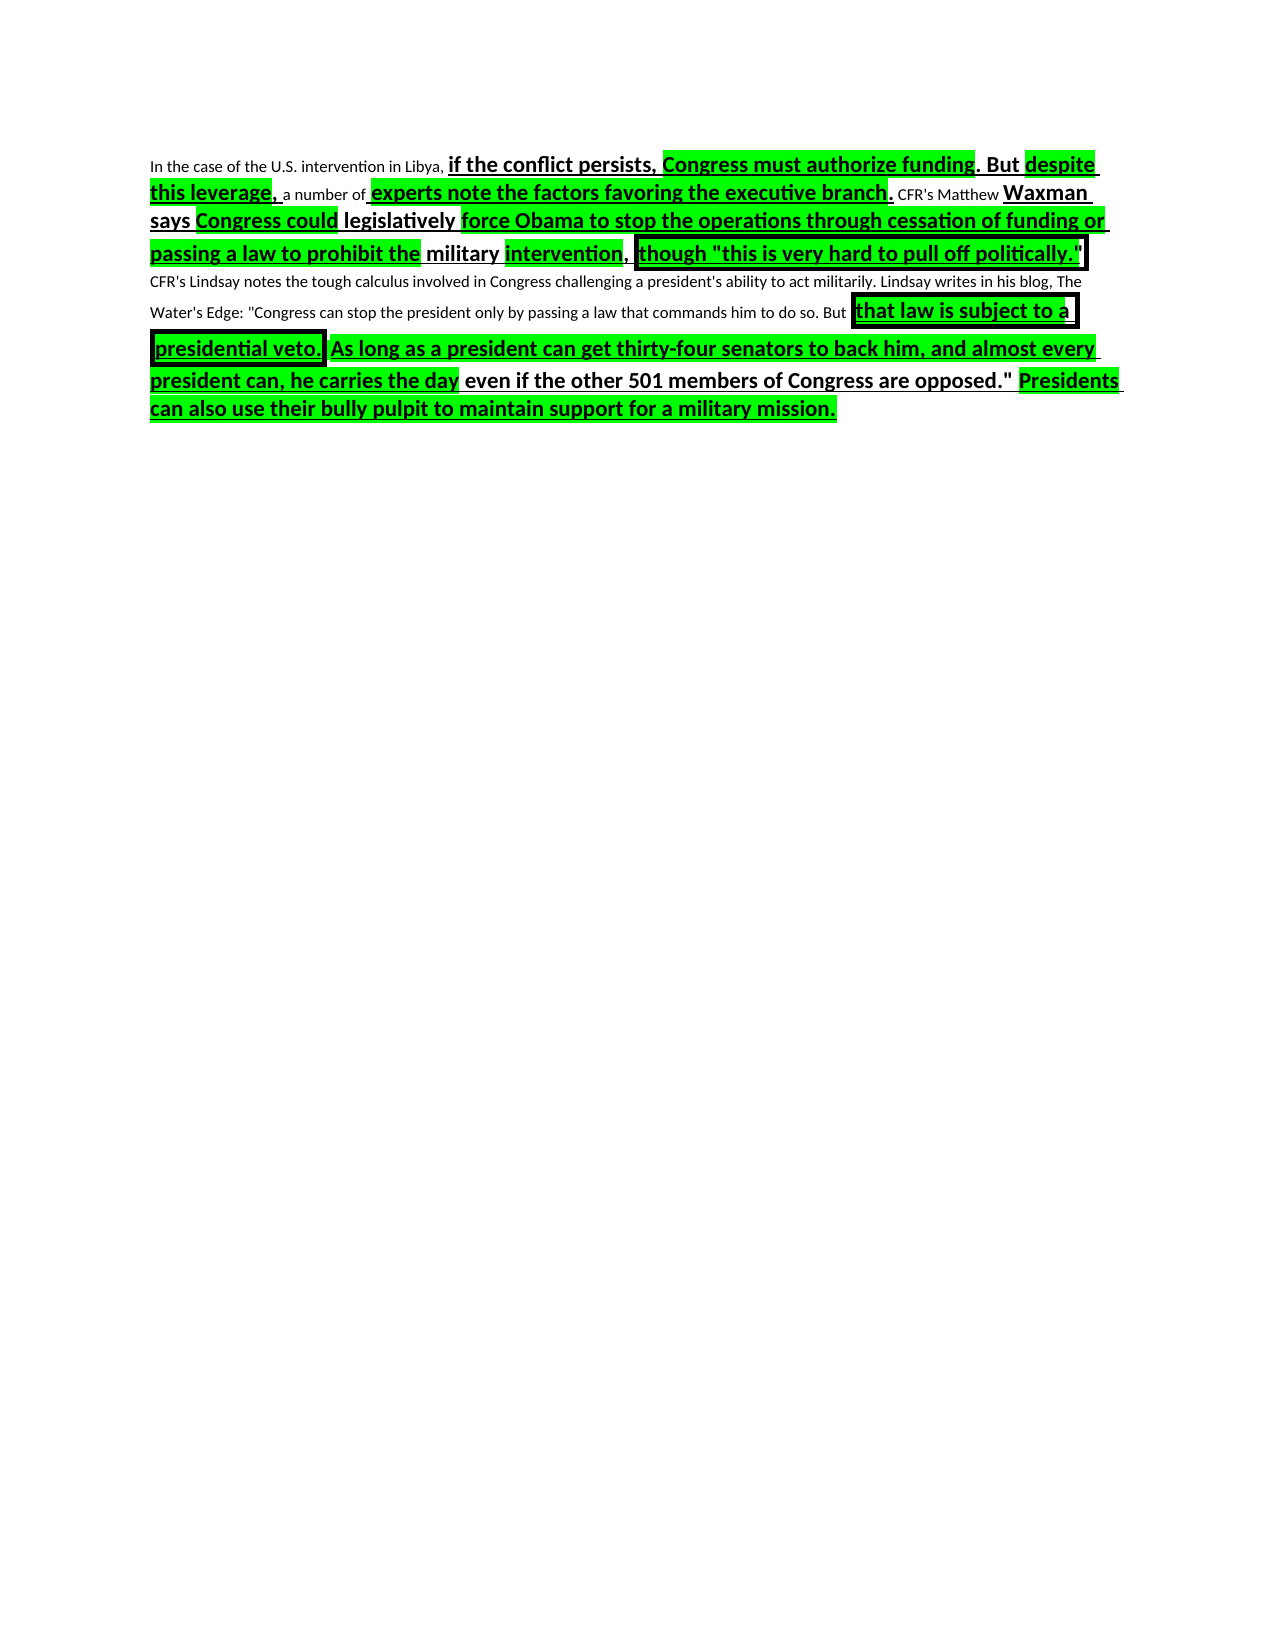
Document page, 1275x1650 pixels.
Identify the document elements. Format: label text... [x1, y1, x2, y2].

text In the case of the U.S. intervention in Libya, if the conflict persists, Congress must authorize funding. But despite this leverage, a number of experts note the factors favoring the executive branch. CFR's Matthew Waxman says Congress could legislatively force Obama to stop the operations through cessation of funding or passing a law to prohibit the military intervention, though "this is very hard to pull off politically." CFR's Lindsay notes the tough calculus involved in Congress challenging a president's ability to act militarily. Lindsay writes in his blog, The Water's Edge: "Congress can stop the president only by passing a law that commands him to do so. But that law is subject to a presidential veto. As long as a president can get thirty-four senators to back him, and almost every president can, he carries the day even if the other 501 members of Congress are opposed." Presidents can also use their bully pulpit to maintain support for a military mission. [150, 150, 1125, 423]
